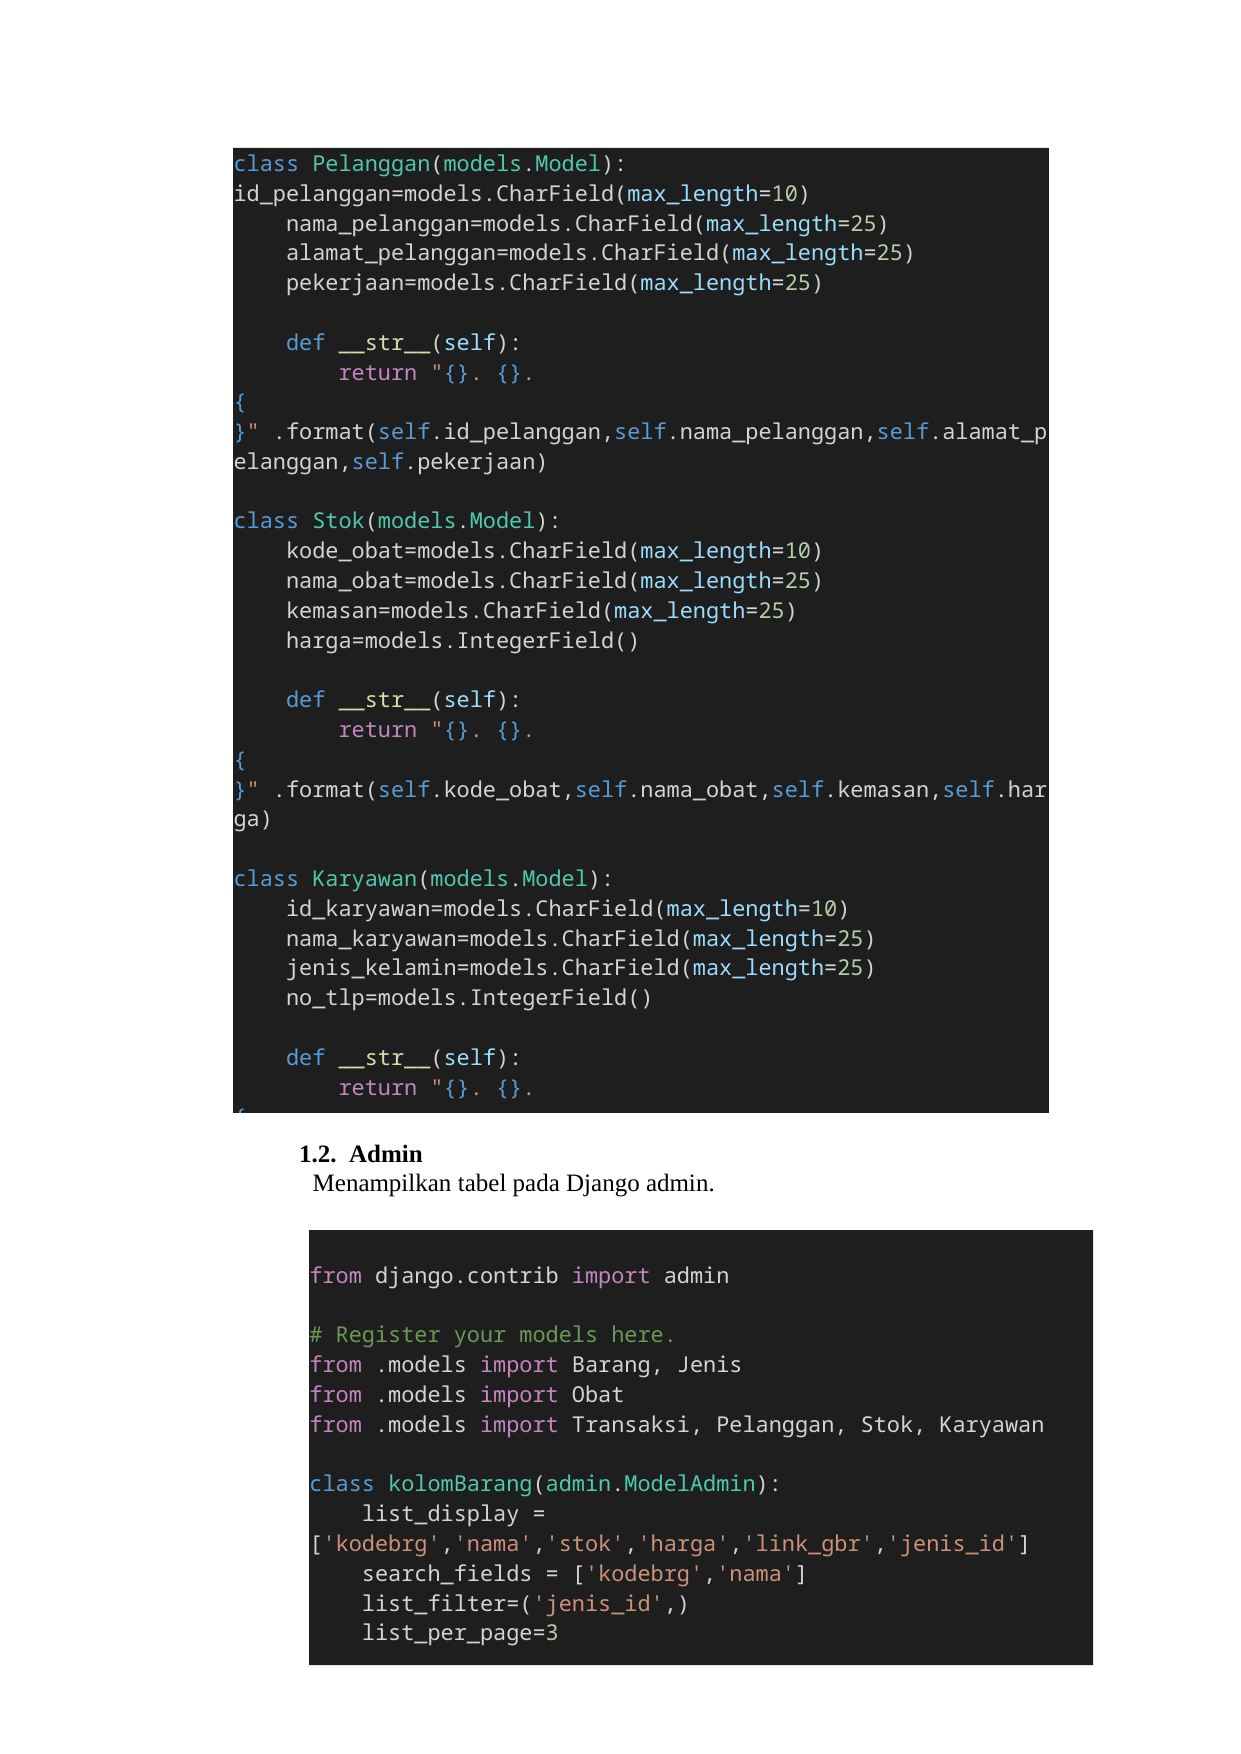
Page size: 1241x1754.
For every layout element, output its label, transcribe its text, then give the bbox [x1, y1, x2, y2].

text Menampilkan tabel pada Django admin. [312, 1168, 1232, 1197]
subtitle Admin [299, 1139, 1232, 1168]
